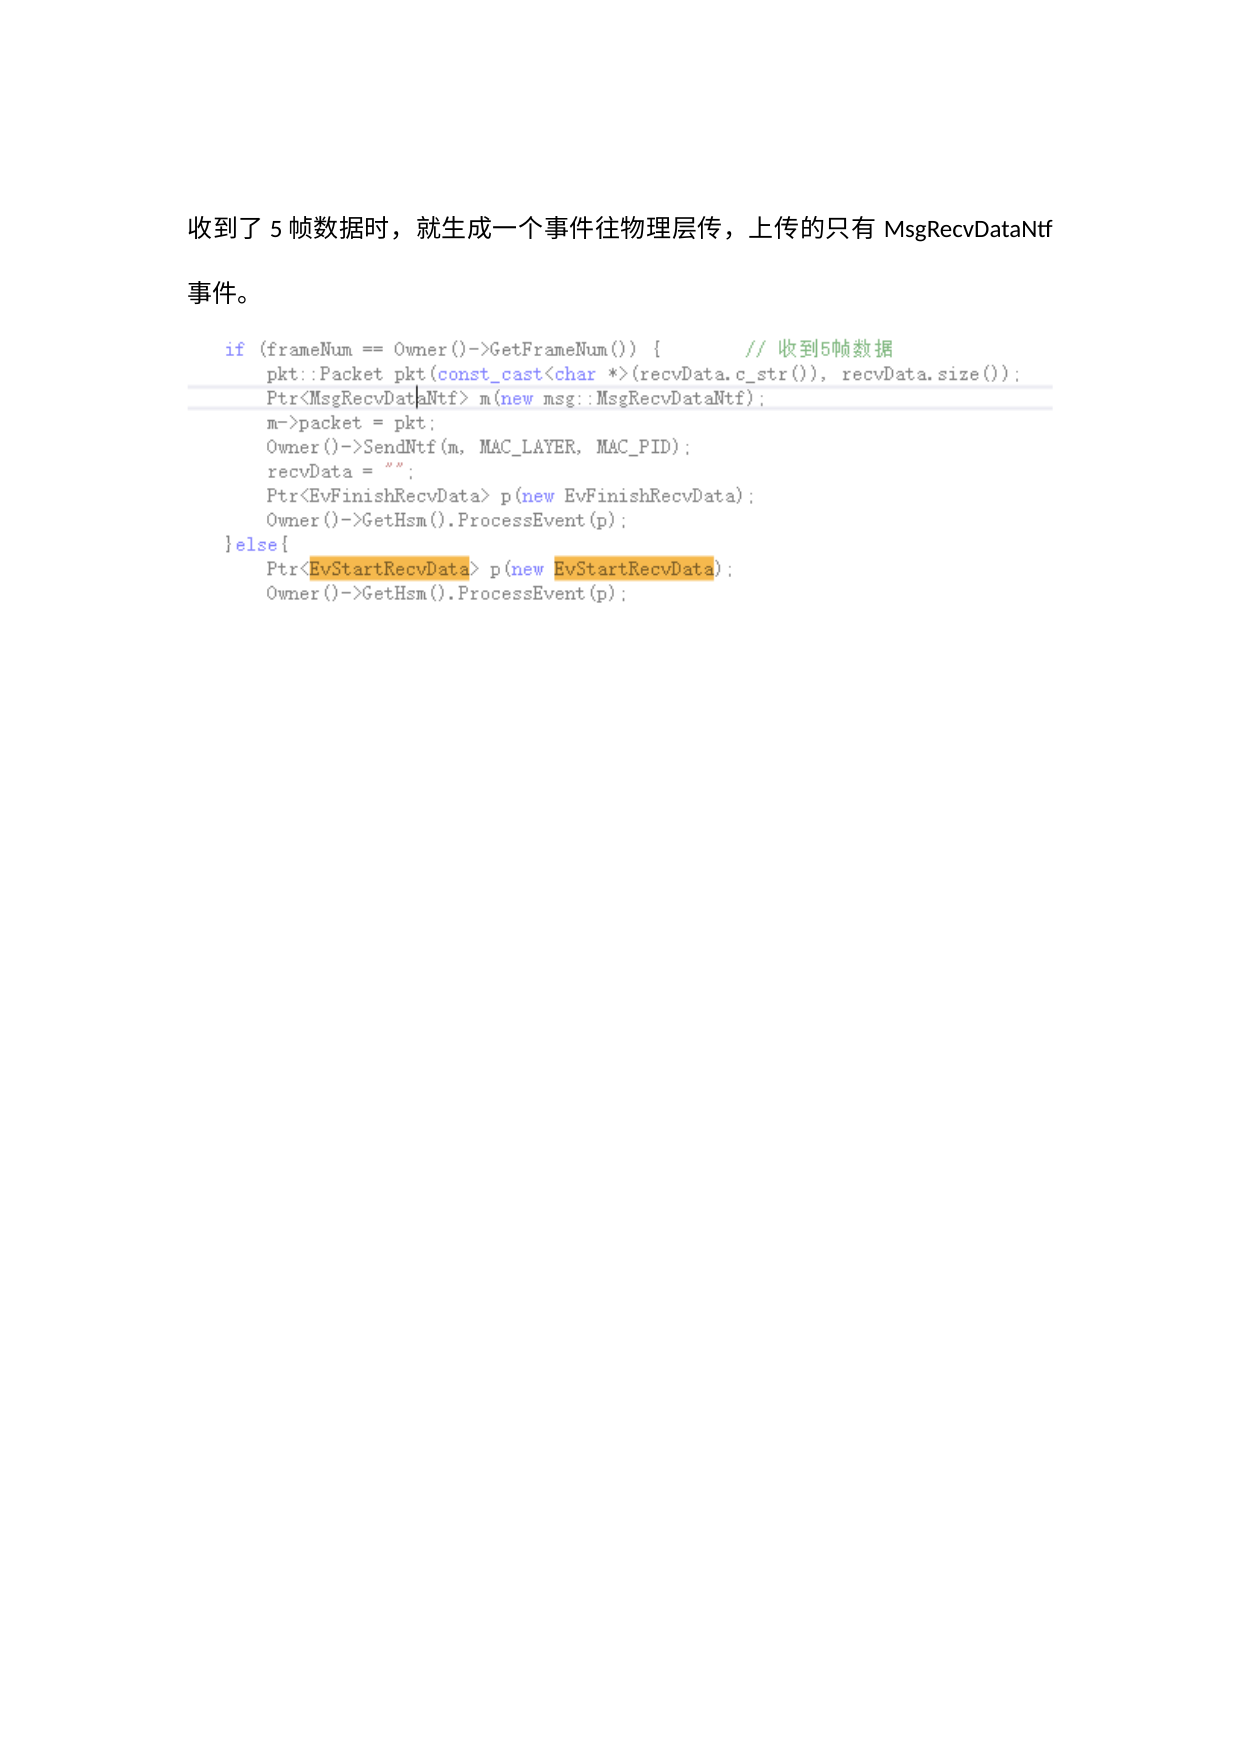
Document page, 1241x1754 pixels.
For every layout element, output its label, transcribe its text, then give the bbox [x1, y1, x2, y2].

picture [187, 324, 1053, 609]
text 收到了5帧数据时，就生成一个事件往物理层传，上传的只有MsgRecvDataNtf事件。 [187, 194, 1053, 324]
